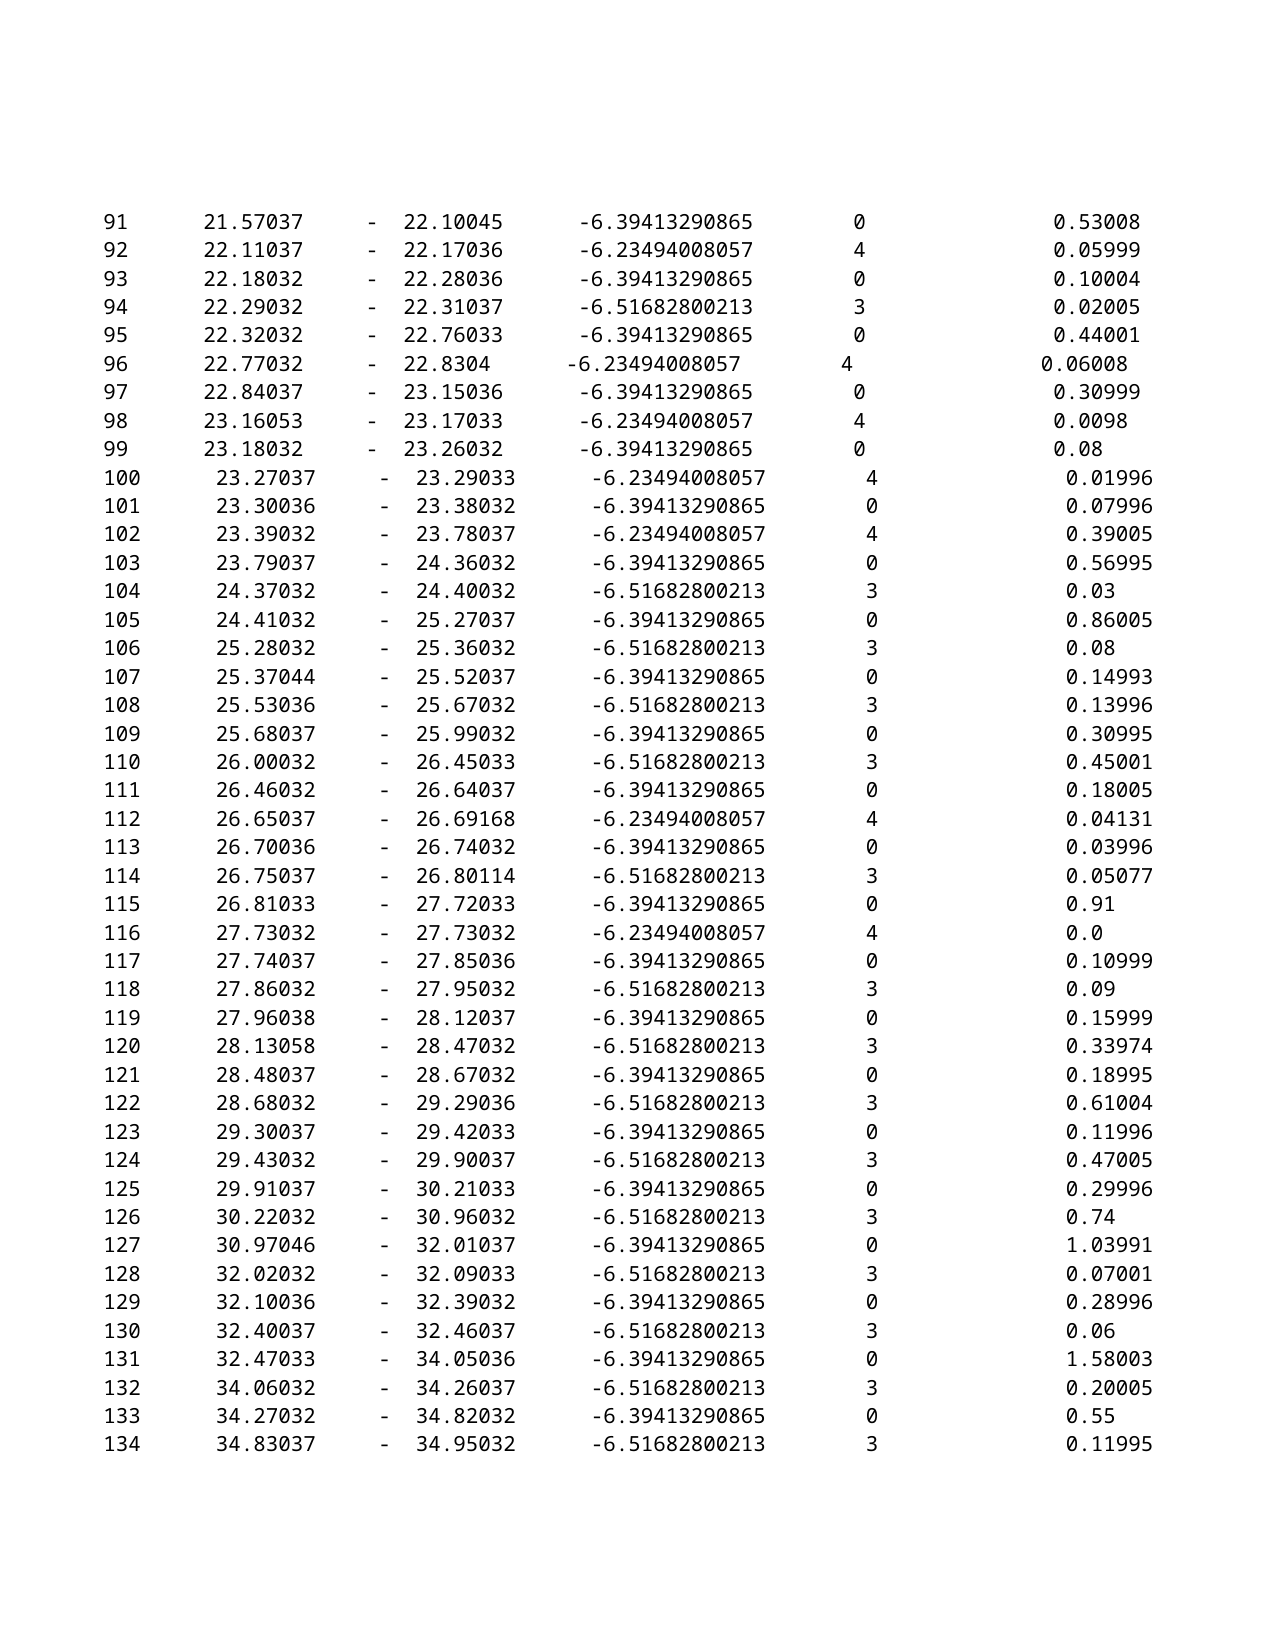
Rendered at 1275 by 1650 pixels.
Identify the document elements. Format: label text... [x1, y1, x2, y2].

text 132 34.06032 - 34.26037 -6.51682800213 3 0.20005 [103, 1373, 1200, 1401]
text 91 21.57037 - 22.10045 -6.39413290865 0 0.53008 [103, 207, 1200, 235]
text 116 27.73032 - 27.73032 -6.23494008057 4 0.0 [103, 918, 1200, 946]
text 127 30.97046 - 32.01037 -6.39413290865 0 1.03991 [103, 1231, 1200, 1259]
text 94 22.29032 - 22.31037 -6.51682800213 3 0.02005 [103, 292, 1200, 321]
text 133 34.27032 - 34.82032 -6.39413290865 0 0.55 [103, 1401, 1200, 1429]
text 110 26.00032 - 26.45033 -6.51682800213 3 0.45001 [103, 747, 1200, 776]
text 109 25.68037 - 25.99032 -6.39413290865 0 0.30995 [103, 719, 1200, 747]
text 108 25.53036 - 25.67032 -6.51682800213 3 0.13996 [103, 690, 1200, 719]
text 129 32.10036 - 32.39032 -6.39413290865 0 0.28996 [103, 1287, 1200, 1316]
text 119 27.96038 - 28.12037 -6.39413290865 0 0.15999 [103, 1003, 1200, 1031]
text 104 24.37032 - 24.40032 -6.51682800213 3 0.03 [103, 576, 1200, 605]
text 113 26.70036 - 26.74032 -6.39413290865 0 0.03996 [103, 832, 1200, 861]
text 100 23.27037 - 23.29033 -6.23494008057 4 0.01996 [103, 463, 1200, 491]
text 103 23.79037 - 24.36032 -6.39413290865 0 0.56995 [103, 548, 1200, 576]
text 93 22.18032 - 22.28036 -6.39413290865 0 0.10004 [103, 264, 1200, 292]
text 99 23.18032 - 23.26032 -6.39413290865 0 0.08 [103, 434, 1200, 463]
text 131 32.47033 - 34.05036 -6.39413290865 0 1.58003 [103, 1344, 1200, 1373]
text 105 24.41032 - 25.27037 -6.39413290865 0 0.86005 [103, 605, 1200, 633]
text 128 32.02032 - 32.09033 -6.51682800213 3 0.07001 [103, 1259, 1200, 1287]
text 95 22.32032 - 22.76033 -6.39413290865 0 0.44001 [103, 321, 1200, 349]
text 125 29.91037 - 30.21033 -6.39413290865 0 0.29996 [103, 1174, 1200, 1202]
text 97 22.84037 - 23.15036 -6.39413290865 0 0.30999 [103, 377, 1200, 406]
text 102 23.39032 - 23.78037 -6.23494008057 4 0.39005 [103, 519, 1200, 548]
text 101 23.30036 - 23.38032 -6.39413290865 0 0.07996 [103, 491, 1200, 519]
text 118 27.86032 - 27.95032 -6.51682800213 3 0.09 [103, 974, 1200, 1003]
text 112 26.65037 - 26.69168 -6.23494008057 4 0.04131 [103, 804, 1200, 832]
text 114 26.75037 - 26.80114 -6.51682800213 3 0.05077 [103, 861, 1200, 889]
text 106 25.28032 - 25.36032 -6.51682800213 3 0.08 [103, 633, 1200, 662]
text 130 32.40037 - 32.46037 -6.51682800213 3 0.06 [103, 1316, 1200, 1344]
text 121 28.48037 - 28.67032 -6.39413290865 0 0.18995 [103, 1060, 1200, 1088]
text 107 25.37044 - 25.52037 -6.39413290865 0 0.14993 [103, 662, 1200, 690]
text 122 28.68032 - 29.29036 -6.51682800213 3 0.61004 [103, 1088, 1200, 1117]
text 117 27.74037 - 27.85036 -6.39413290865 0 0.10999 [103, 946, 1200, 974]
text 134 34.83037 - 34.95032 -6.51682800213 3 0.11995 [103, 1429, 1200, 1458]
text 111 26.46032 - 26.64037 -6.39413290865 0 0.18005 [103, 776, 1200, 804]
text 115 26.81033 - 27.72033 -6.39413290865 0 0.91 [103, 889, 1200, 918]
text 120 28.13058 - 28.47032 -6.51682800213 3 0.33974 [103, 1031, 1200, 1060]
text 96 22.77032 - 22.8304 -6.23494008057 4 0.06008 [103, 349, 1200, 377]
text 123 29.30037 - 29.42033 -6.39413290865 0 0.11996 [103, 1117, 1200, 1145]
text 98 23.16053 - 23.17033 -6.23494008057 4 0.0098 [103, 406, 1200, 434]
text 124 29.43032 - 29.90037 -6.51682800213 3 0.47005 [103, 1145, 1200, 1174]
text 92 22.11037 - 22.17036 -6.23494008057 4 0.05999 [103, 235, 1200, 264]
text 126 30.22032 - 30.96032 -6.51682800213 3 0.74 [103, 1202, 1200, 1231]
